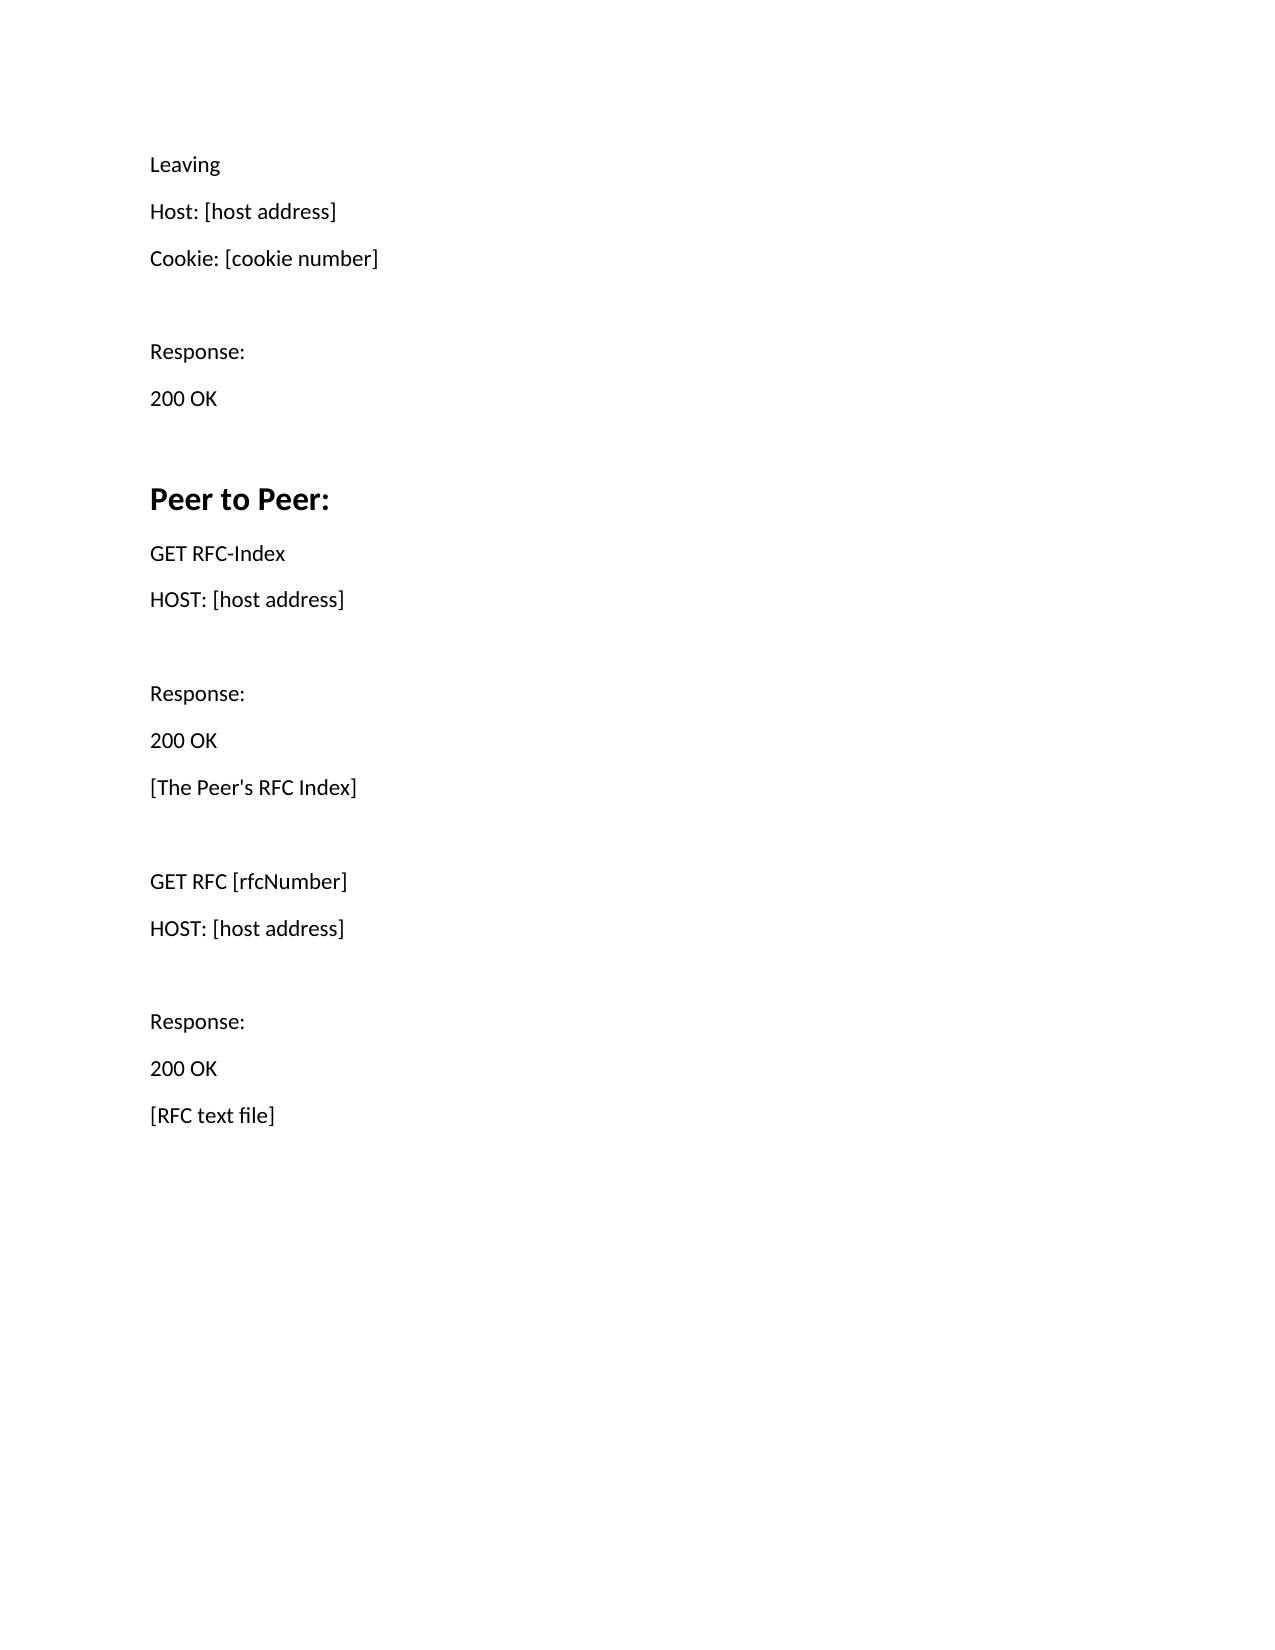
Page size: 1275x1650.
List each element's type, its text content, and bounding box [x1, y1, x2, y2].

text GET RFC [rfcNumber] [150, 867, 1125, 895]
text Cookie: [cookie number] [150, 244, 1125, 272]
text Response: [150, 679, 1125, 707]
text Response: [150, 1007, 1125, 1036]
text Host: [host address] [150, 197, 1125, 225]
text GET RFC-Index [150, 539, 1125, 567]
text 200 OK [150, 1054, 1125, 1082]
text [The Peer's RFC Index] [150, 773, 1125, 801]
text 200 OK [150, 726, 1125, 754]
text HOST: [host address] [150, 914, 1125, 942]
text [RFC text file] [150, 1101, 1125, 1129]
text Response: [150, 337, 1125, 366]
text 200 OK [150, 384, 1125, 412]
text HOST: [host address] [150, 586, 1125, 614]
text Peer to Peer: [150, 478, 1125, 519]
text Leaving [150, 150, 1125, 178]
